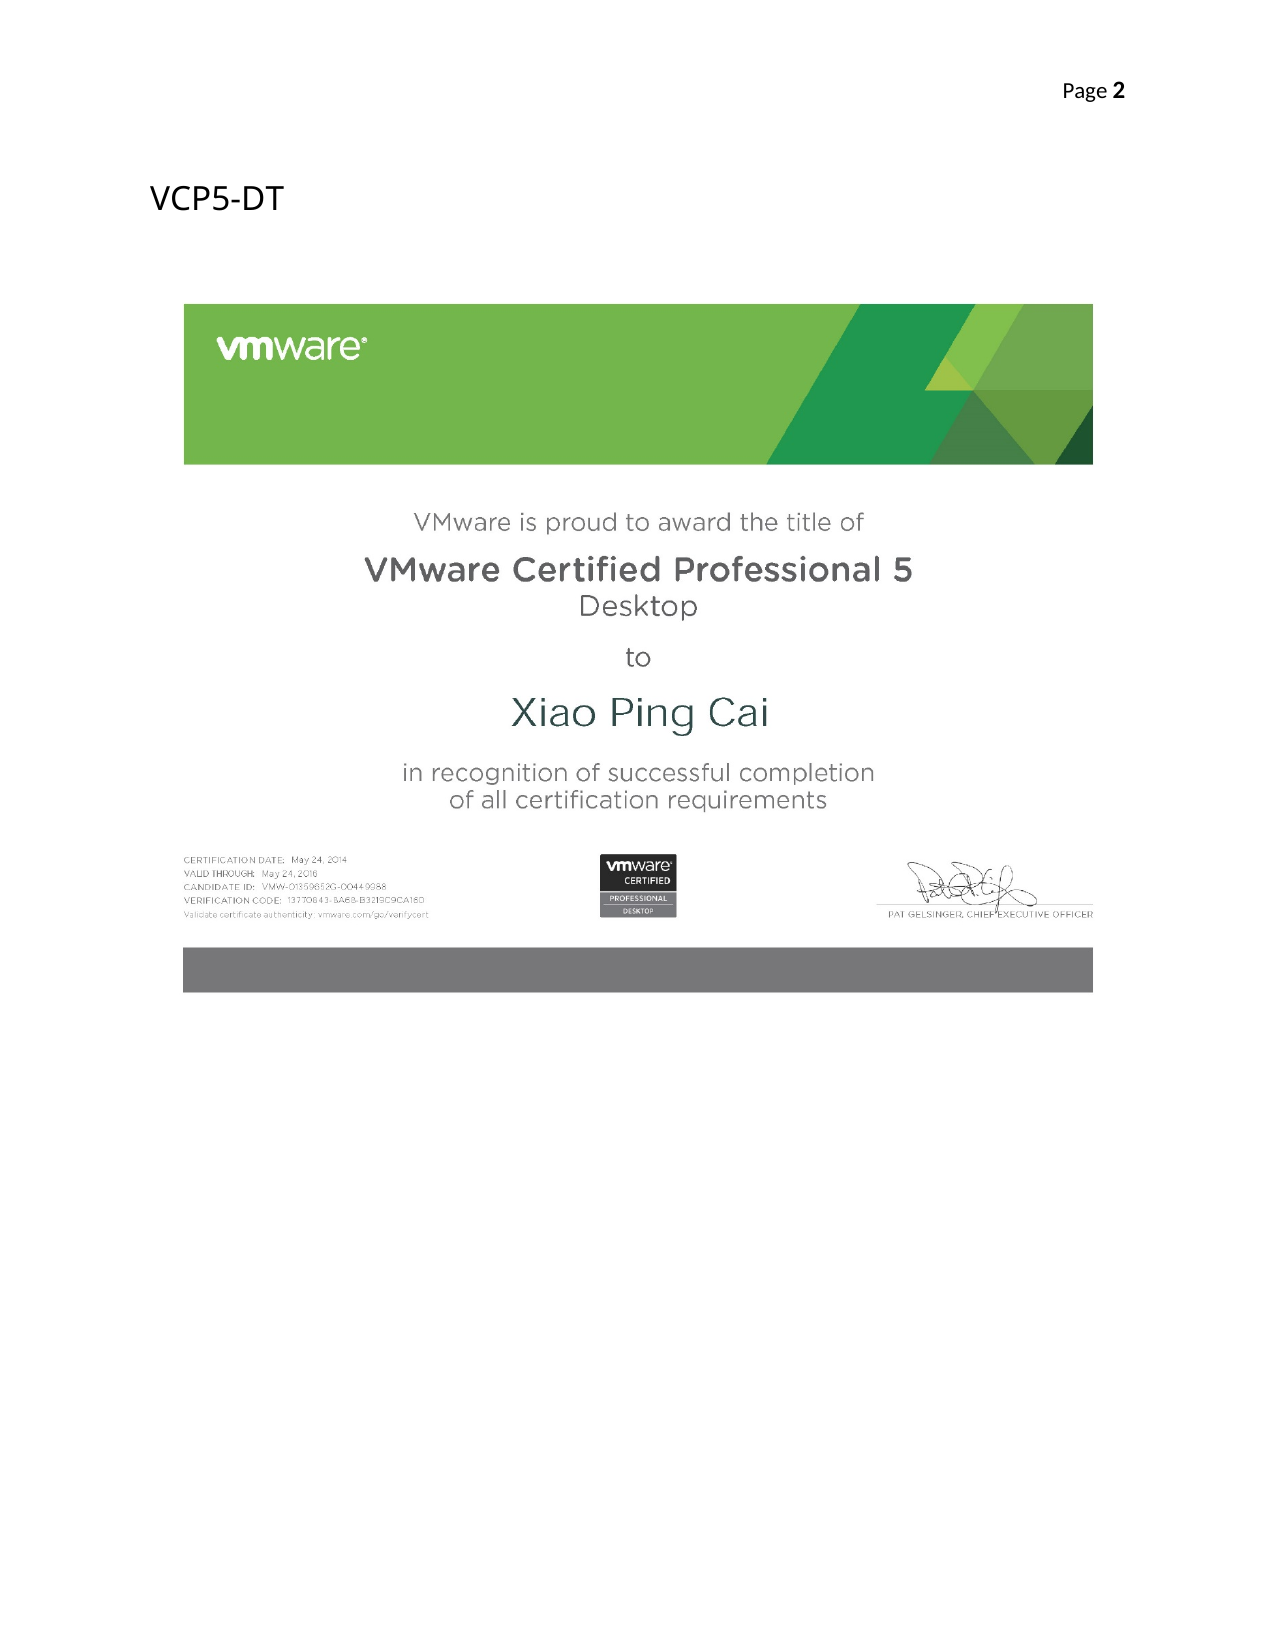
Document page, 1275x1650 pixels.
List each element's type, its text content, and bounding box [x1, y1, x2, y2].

subtitle VCP5-DT [150, 175, 1125, 220]
picture [150, 270, 1125, 1025]
